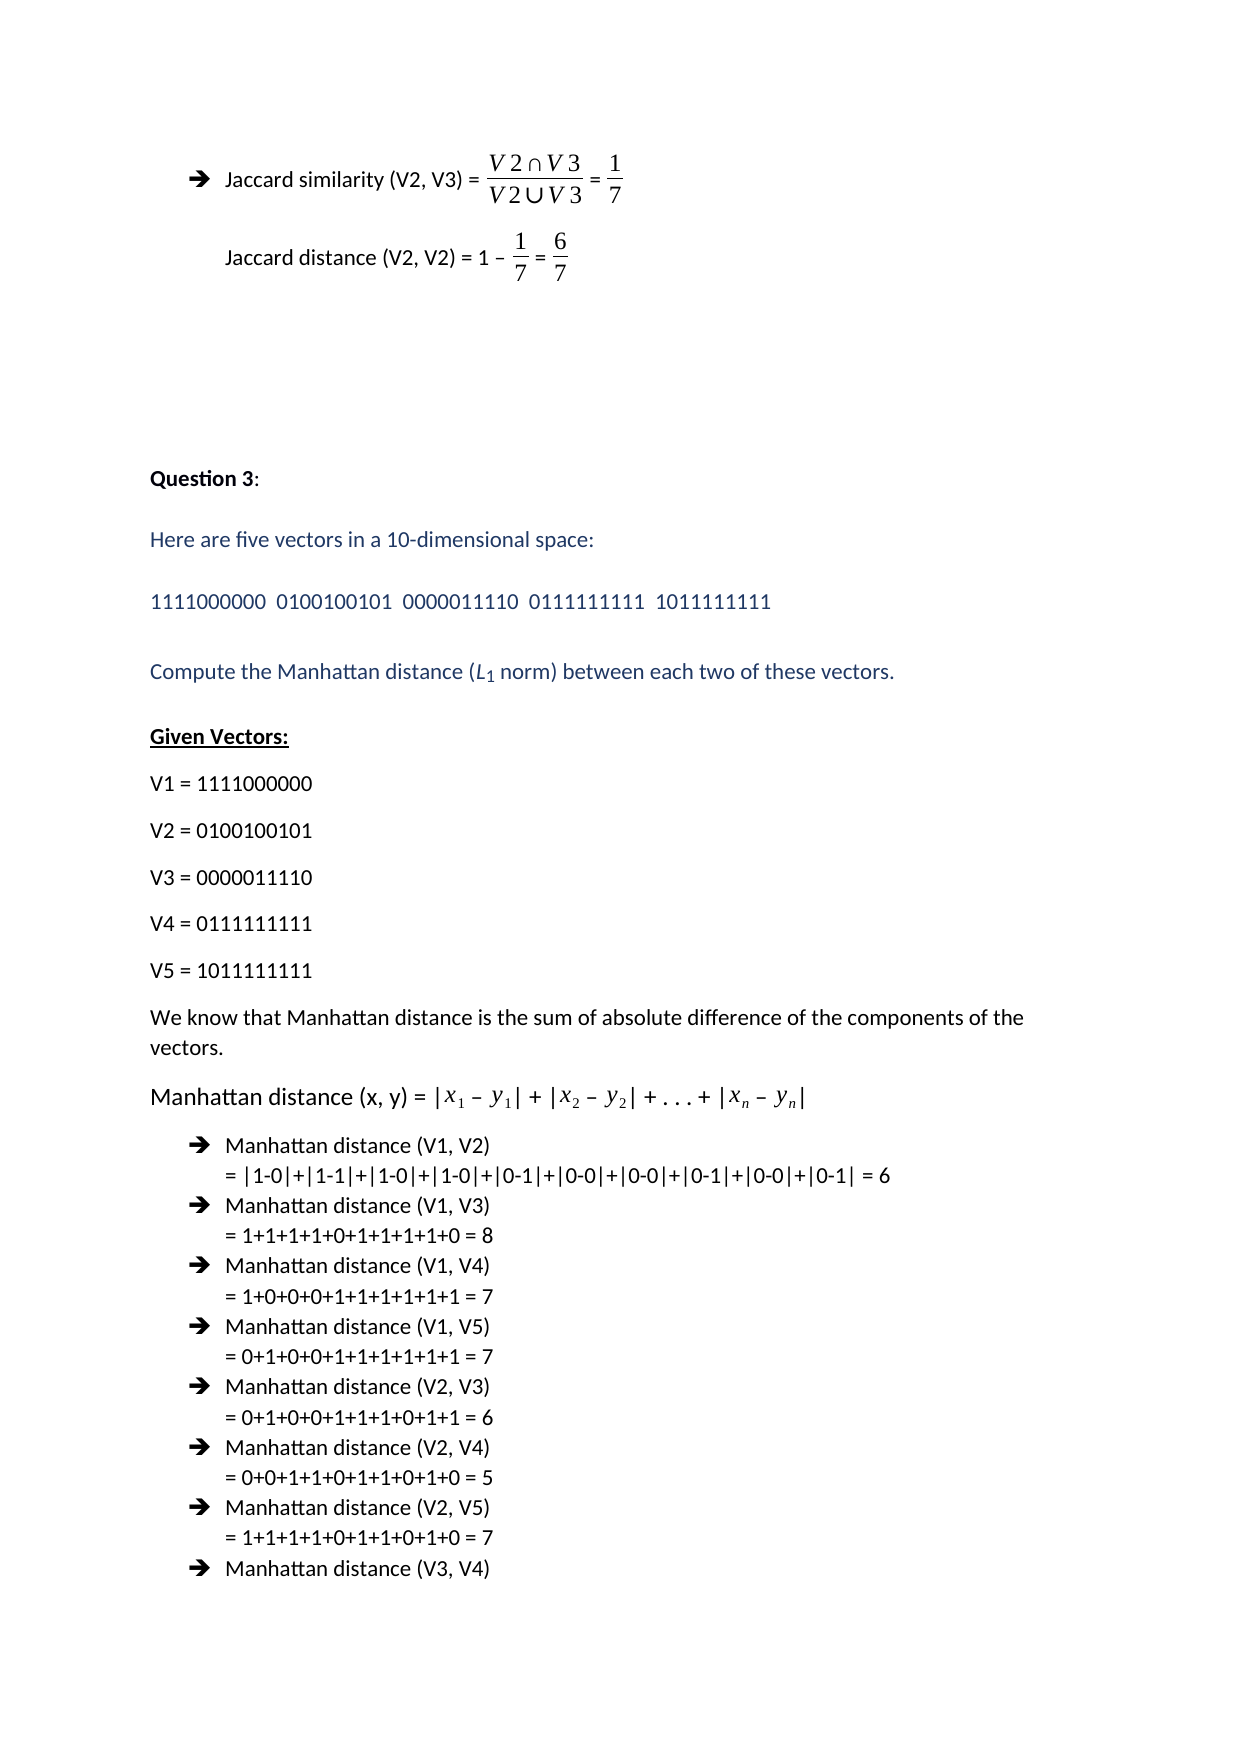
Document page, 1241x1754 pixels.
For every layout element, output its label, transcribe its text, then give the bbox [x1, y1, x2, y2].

text V2 = 0100100101 [150, 816, 1090, 844]
text Compute the Manhattan distance (L1 norm) between each two of these vectors. [150, 649, 1090, 687]
list = 0+1+0+0+1+1+1+0+1+1 = 6 [225, 1403, 1090, 1431]
text Given Vectors: [150, 722, 1090, 750]
list = 1+1+1+1+0+1+1+0+1+0 = 7 [225, 1523, 1090, 1551]
list Manhattan distance (V1, V5) [187, 1312, 1090, 1340]
text Manhattan distance (x, y) = | – | + | – | + . . . + | – | [150, 1080, 1090, 1112]
text Here are five vectors in a 10-dimensional space: [150, 525, 1090, 553]
list = 0+1+0+0+1+1+1+1+1+1 = 7 [225, 1342, 1090, 1370]
text We know that Manhattan distance is the sum of absolute difference of the components of the vectors. [150, 1003, 1090, 1061]
list Manhattan distance (V1, V4) [187, 1252, 1090, 1279]
list = 1+1+1+1+0+1+1+1+1+0 = 8 [225, 1221, 1090, 1249]
text V1 = 1111000000 [150, 769, 1090, 797]
text Question 3: [150, 464, 1090, 492]
text V3 = 0000011110 [150, 863, 1090, 891]
list Jaccard similarity (V2, V3) = = [187, 150, 1090, 209]
list Manhattan distance (V2, V4) [187, 1433, 1090, 1461]
list = |1-0|+|1-1|+|1-0|+|1-0|+|0-1|+|0-0|+|0-0|+|0-1|+|0-0|+|0-1| = 6 [225, 1161, 1090, 1189]
list Manhattan distance (V2, V5) [187, 1493, 1090, 1521]
text V4 = 0111111111 [150, 909, 1090, 937]
list Manhattan distance (V1, V3) [187, 1191, 1090, 1219]
list Manhattan distance (V1, V2) [187, 1131, 1090, 1159]
text Jaccard distance (V2, V2) = 1 – = [150, 228, 1090, 287]
list Manhattan distance (V3, V4) [187, 1554, 1090, 1582]
list = 0+0+1+1+0+1+1+0+1+0 = 5 [225, 1463, 1090, 1491]
list Manhattan distance (V2, V3) [187, 1372, 1090, 1400]
text 1111000000 0100100101 0000011110 0111111111 1011111111 [150, 587, 1090, 615]
text V5 = 1011111111 [150, 956, 1090, 984]
list = 1+0+0+0+1+1+1+1+1+1 = 7 [225, 1282, 1090, 1310]
